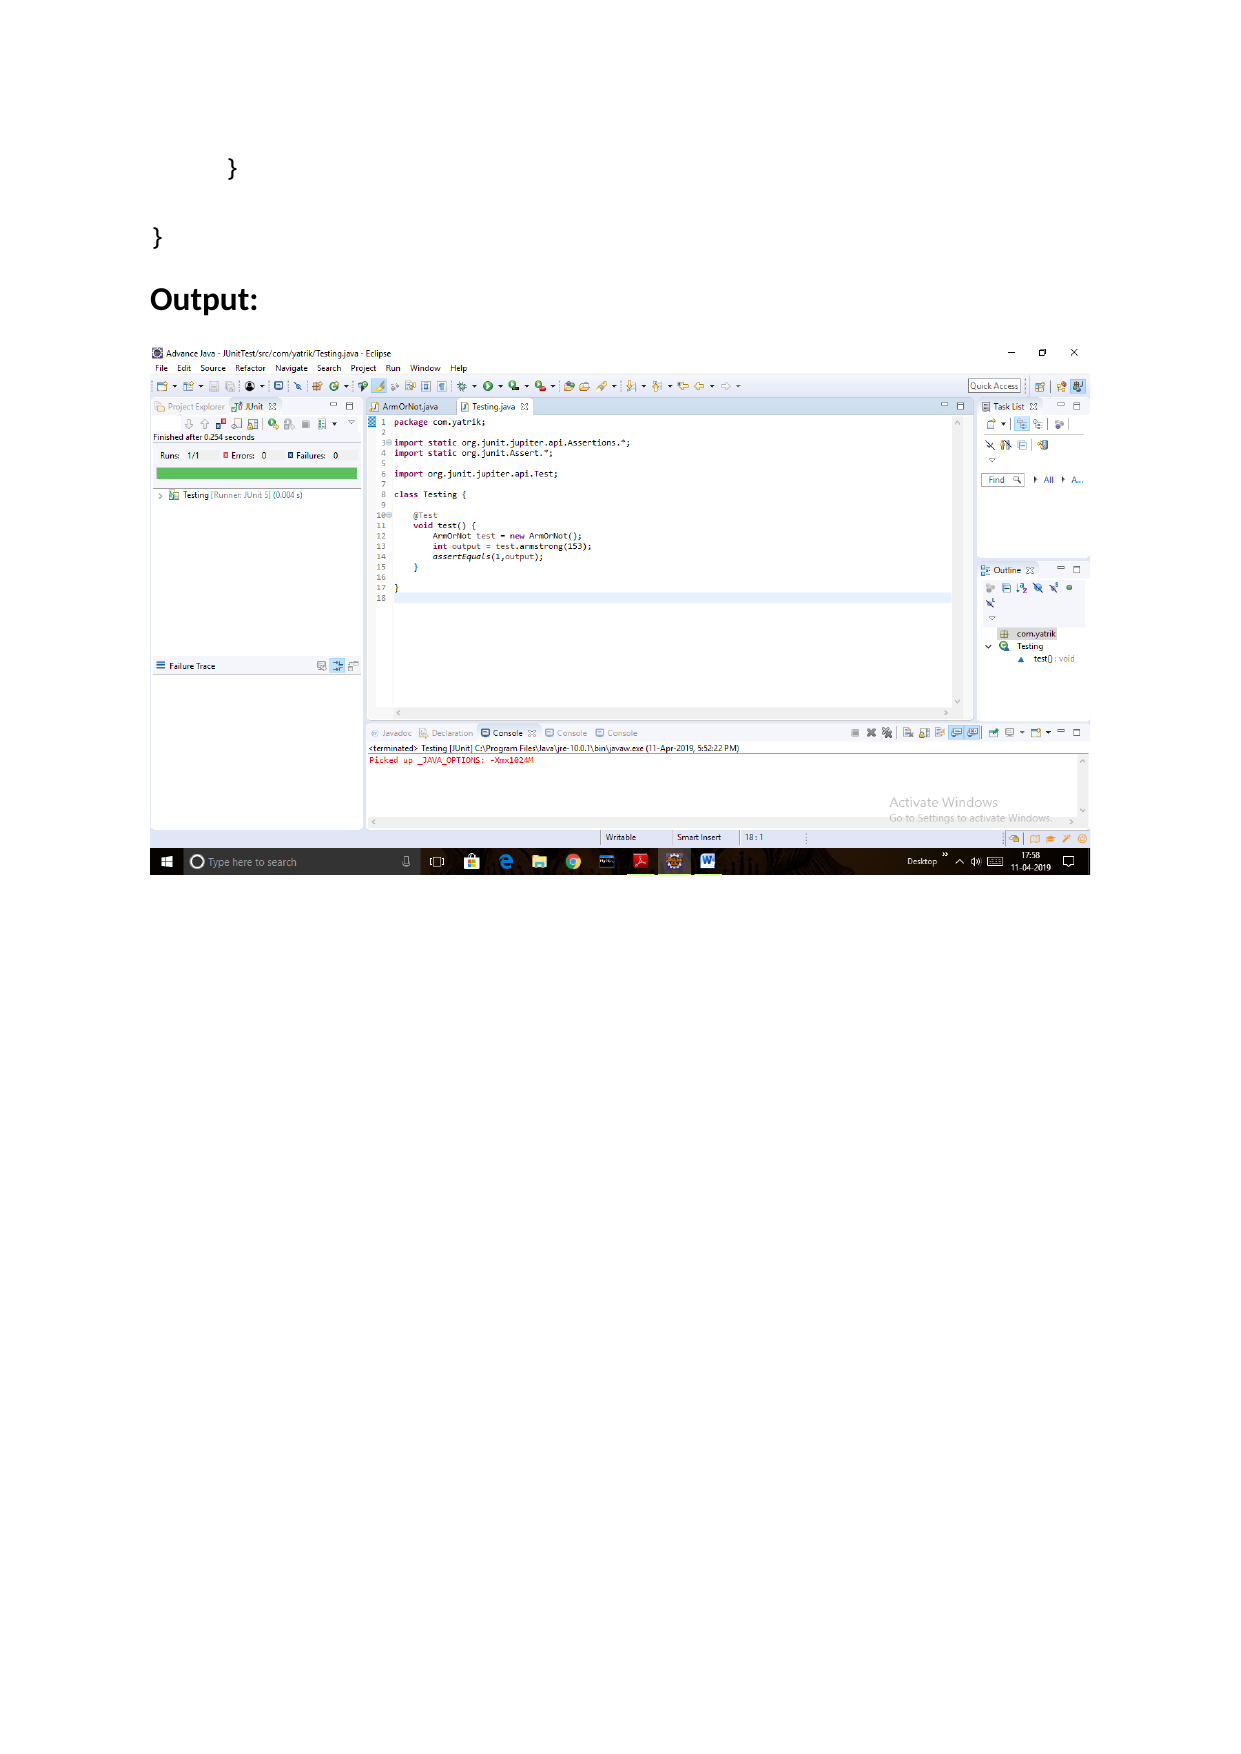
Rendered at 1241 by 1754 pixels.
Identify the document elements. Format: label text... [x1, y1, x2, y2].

text Output: [150, 278, 1090, 319]
text } [150, 150, 1090, 184]
text } [150, 218, 1090, 252]
picture [150, 345, 1091, 875]
